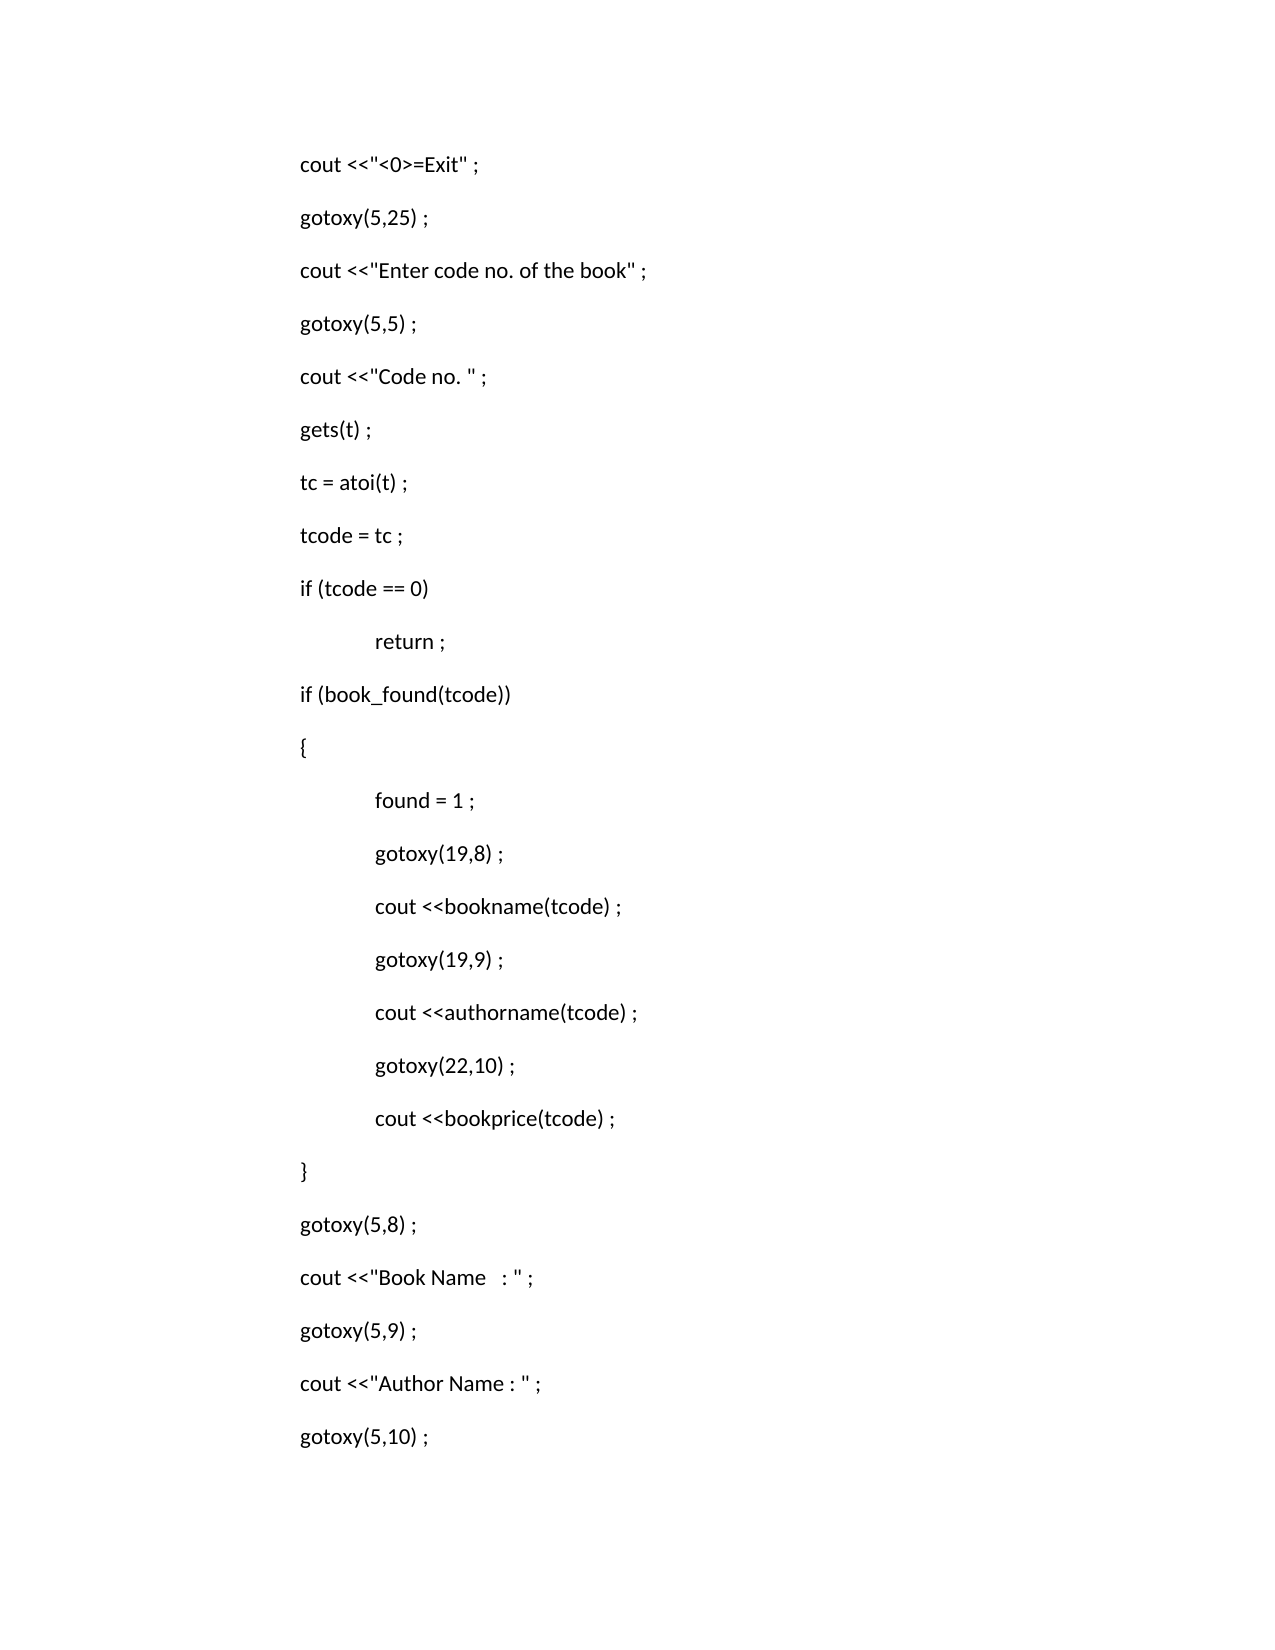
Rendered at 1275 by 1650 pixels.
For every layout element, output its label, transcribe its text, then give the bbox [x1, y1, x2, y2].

text tc = atoi(t) ; [150, 468, 1125, 496]
text gotoxy(19,9) ; [150, 945, 1125, 973]
text cout <<"Author Name : " ; [150, 1369, 1125, 1397]
text gotoxy(5,9) ; [150, 1316, 1125, 1344]
text gotoxy(5,5) ; [150, 309, 1125, 337]
text gotoxy(22,10) ; [150, 1051, 1125, 1079]
text cout <<"<0>=Exit" ; [150, 150, 1125, 178]
text cout <<"Book Name : " ; [150, 1263, 1125, 1291]
text { [150, 733, 1125, 761]
text gotoxy(5,8) ; [150, 1210, 1125, 1238]
text if (tcode == 0) [150, 574, 1125, 602]
text cout <<"Enter code no. of the book" ; [150, 256, 1125, 284]
text tcode = tc ; [150, 521, 1125, 549]
text return ; [150, 627, 1125, 655]
text cout <<"Code no. " ; [150, 362, 1125, 390]
text cout <<authorname(tcode) ; [150, 998, 1125, 1026]
text gotoxy(5,10) ; [150, 1422, 1125, 1451]
text gets(t) ; [150, 415, 1125, 443]
text if (book_found(tcode)) [150, 680, 1125, 708]
text } [150, 1157, 1125, 1185]
text cout <<bookname(tcode) ; [150, 892, 1125, 920]
text found = 1 ; [150, 786, 1125, 814]
text gotoxy(5,25) ; [150, 203, 1125, 231]
text cout <<bookprice(tcode) ; [150, 1104, 1125, 1132]
text gotoxy(19,8) ; [150, 839, 1125, 867]
